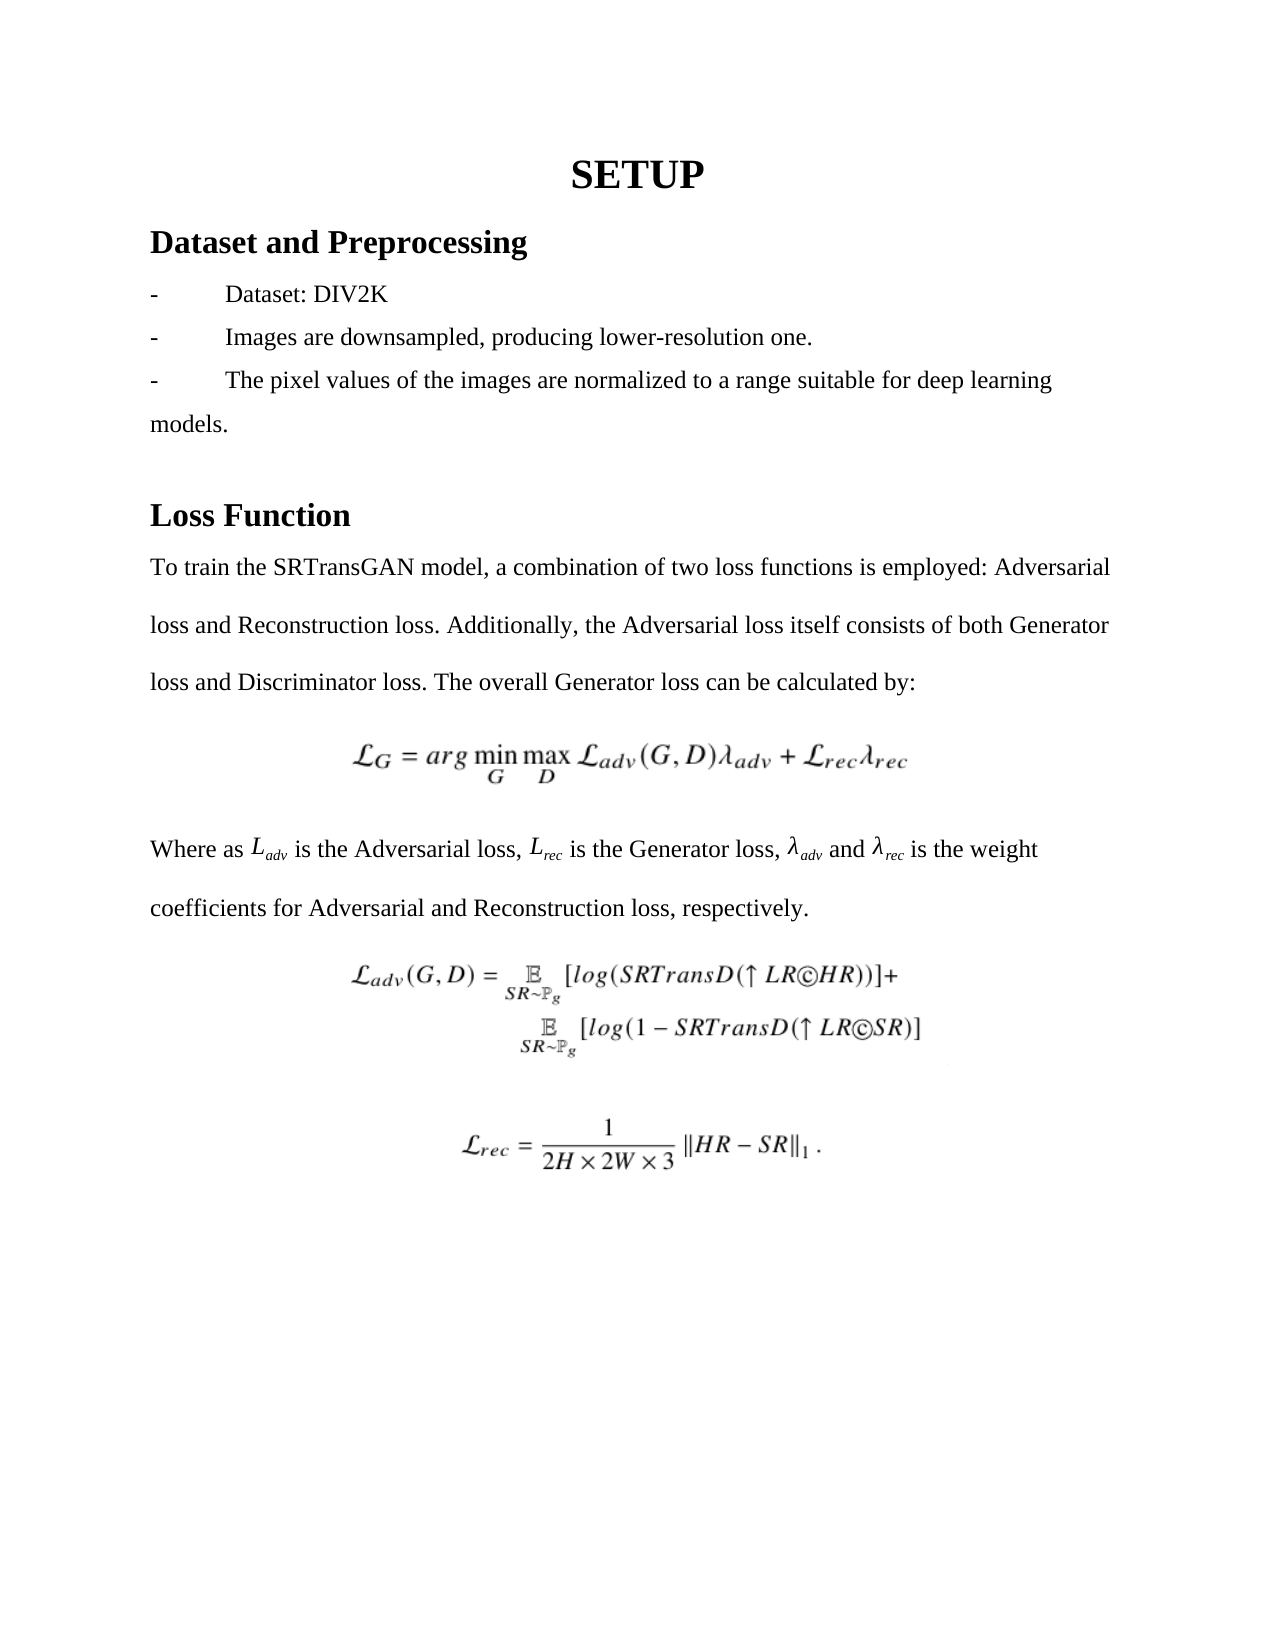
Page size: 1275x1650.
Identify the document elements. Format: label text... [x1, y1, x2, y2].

picture [338, 725, 937, 804]
text Where as is the Adversarial loss, is the Generator loss, and is the weight coefficients for Adversarial and Reconstruction loss, respectively. [150, 832, 1125, 921]
text - The pixel values of the images are normalized to a range suitable for deep learning models. [150, 366, 1125, 437]
text - Images are downsampled, producing lower-resolution one. [150, 322, 1125, 351]
picture [441, 1097, 834, 1186]
title SETUP [150, 150, 1125, 198]
text To train the SRTransGAN model, a combination of two loss functions is employed: Adversarial loss and Reconstruction loss. Additionally, the Adversarial loss itself consists of both Generator loss and Discriminator loss. The overall Generator loss can be calculated by: [150, 552, 1125, 696]
picture [326, 950, 949, 1069]
subtitle Dataset and Preprocessing [150, 222, 1125, 260]
subtitle Loss Function [150, 495, 1125, 533]
text - Dataset: DIV2K [150, 279, 1125, 308]
